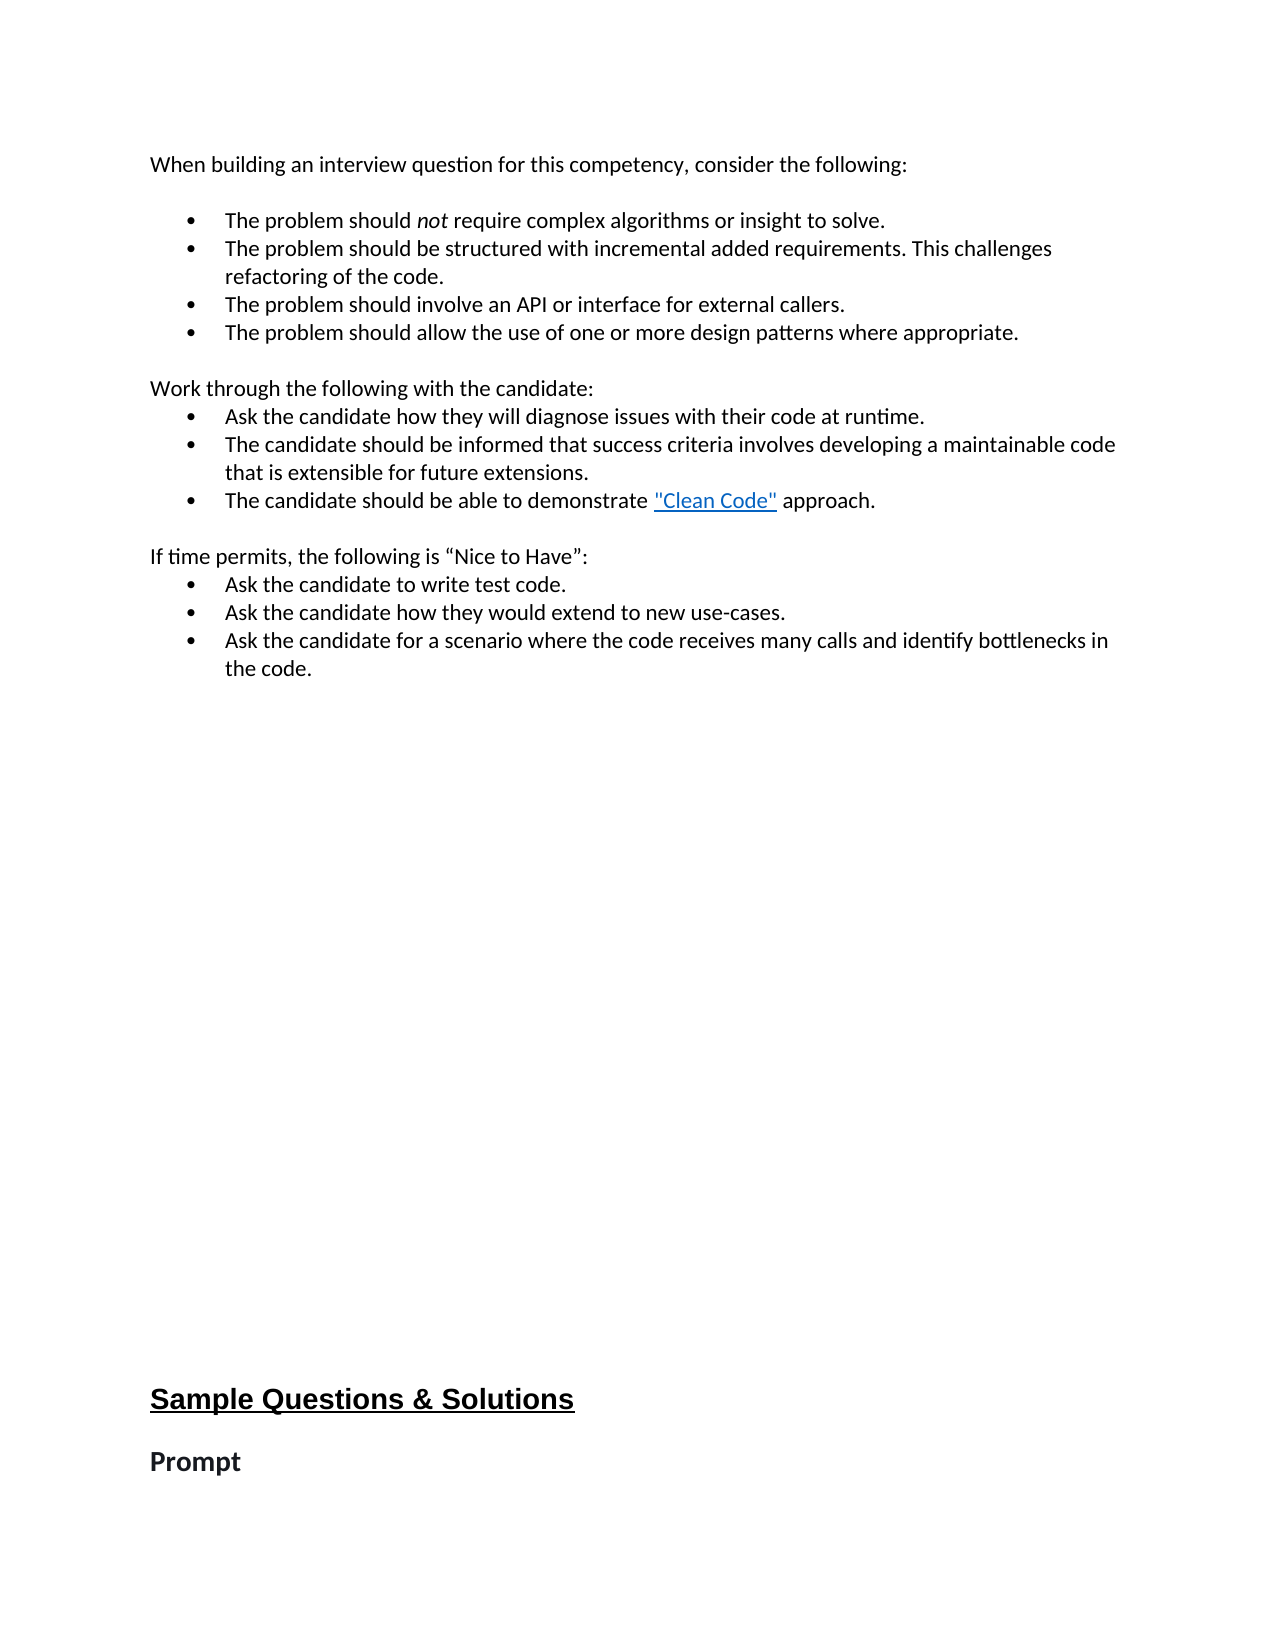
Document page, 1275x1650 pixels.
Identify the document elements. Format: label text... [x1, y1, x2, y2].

text Sample Questions & Solutions [150, 1382, 1125, 1415]
text Prompt [150, 1443, 1125, 1479]
list The problem should allow the use of one or more design patterns where appropriate. [187, 318, 1125, 346]
list The problem should involve an API or interface for external callers. [187, 290, 1125, 318]
list The candidate should be able to demonstrate "Clean Code" approach. [187, 486, 1125, 514]
list Ask the candidate for a scenario where the code receives many calls and identify bottlenecks in the code. [187, 626, 1125, 682]
text When building an interview question for this competency, consider the following: [150, 150, 1125, 178]
list Ask the candidate to write test code. [187, 570, 1125, 598]
list The problem should be structured with incremental added requirements. This challenges refactoring of the code. [187, 234, 1125, 290]
list The problem should not require complex algorithms or insight to solve. [187, 206, 1125, 234]
list Ask the candidate how they would extend to new use-cases. [187, 598, 1125, 626]
text Work through the following with the candidate: [150, 374, 1125, 402]
list The candidate should be informed that success criteria involves developing a maintainable code that is extensible for future extensions. [187, 430, 1125, 486]
text If time permits, the following is “Nice to Have”: [150, 542, 1125, 570]
list Ask the candidate how they will diagnose issues with their code at runtime. [187, 402, 1125, 430]
